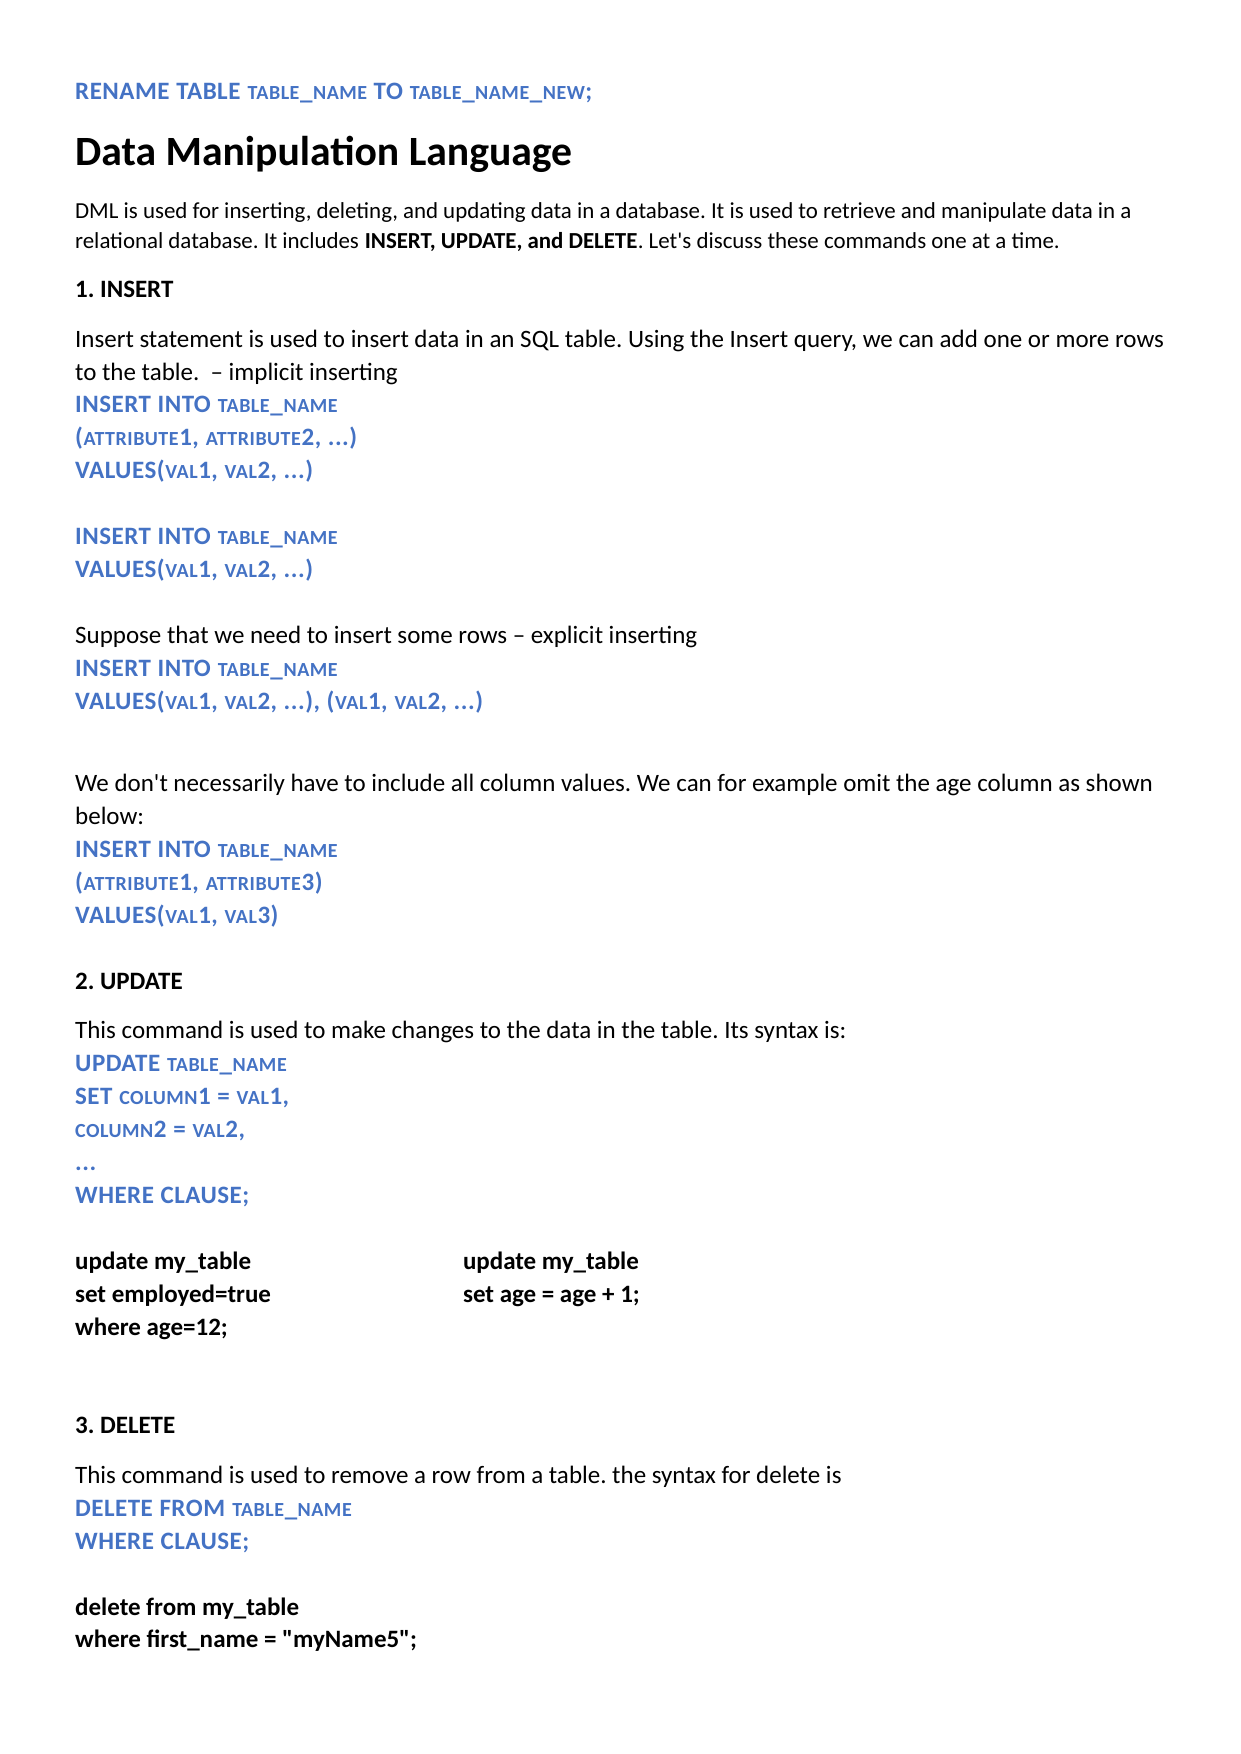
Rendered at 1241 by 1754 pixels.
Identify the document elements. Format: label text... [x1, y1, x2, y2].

text WHERE CLAUSE; [75, 1525, 1165, 1555]
text DELETE FROM table_name [75, 1492, 1165, 1522]
text DML is used for inserting, deleting, and updating data in a database. It is used to retrieve and manipulate data in a relational database. It includes INSERT, UPDATE, and DELETE. Let's discuss these commands one at a time. [75, 196, 1165, 254]
text INSERT INTO table_name [75, 833, 1165, 864]
text 1. INSERT [75, 273, 1165, 304]
text VALUES(val1, val3) [75, 899, 1165, 929]
text (attribute1, attribute2, ...) [75, 422, 1165, 452]
text RENAME TABLE table_name TO table_name_new; [75, 75, 1165, 106]
text INSERT INTO table_name [75, 520, 1165, 551]
text set employed=true [75, 1278, 389, 1308]
text Suppose that we need to insert some rows – explicit inserting [75, 619, 1165, 649]
text INSERT INTO table_name [75, 652, 1165, 682]
text WHERE CLAUSE; [75, 1179, 1165, 1209]
text update my_table [75, 1245, 389, 1275]
text 2. UPDATE [75, 965, 1165, 995]
text ... [75, 1146, 1165, 1177]
text where first_name = "myName5"; [75, 1624, 1165, 1654]
text update my_table [463, 1245, 1165, 1275]
text This command is used to remove a row from a table. the syntax for delete is [75, 1459, 1165, 1489]
text VALUES(val1, val2, ...), (val1, val2, ...) [75, 685, 1165, 715]
text (attribute1, attribute3) [75, 866, 1165, 897]
text This command is used to make changes to the data in the table. Its syntax is: [75, 1014, 1165, 1045]
text Insert statement is used to insert data in an SQL table. Using the Insert query, we can add one or more rows to the table. – implicit inserting [75, 323, 1165, 386]
text INSERT INTO table_name [75, 389, 1165, 419]
text column2 = val2, [75, 1113, 1165, 1144]
text VALUES(val1, val2, ...) [75, 454, 1165, 485]
text set age = age + 1; [463, 1278, 1165, 1308]
text 3. DELETE [75, 1409, 1165, 1440]
text We don't necessarily have to include all column values. We can for example omit the age column as shown below: [75, 767, 1165, 831]
text SET column1 = val1, [75, 1080, 1165, 1111]
text delete from my_table [75, 1591, 1165, 1621]
text where age=12; [75, 1311, 389, 1341]
text VALUES(val1, val2, ...) [75, 553, 1165, 584]
text UPDATE table_name [75, 1047, 1165, 1078]
text Data Manipulation Language [75, 124, 1165, 175]
